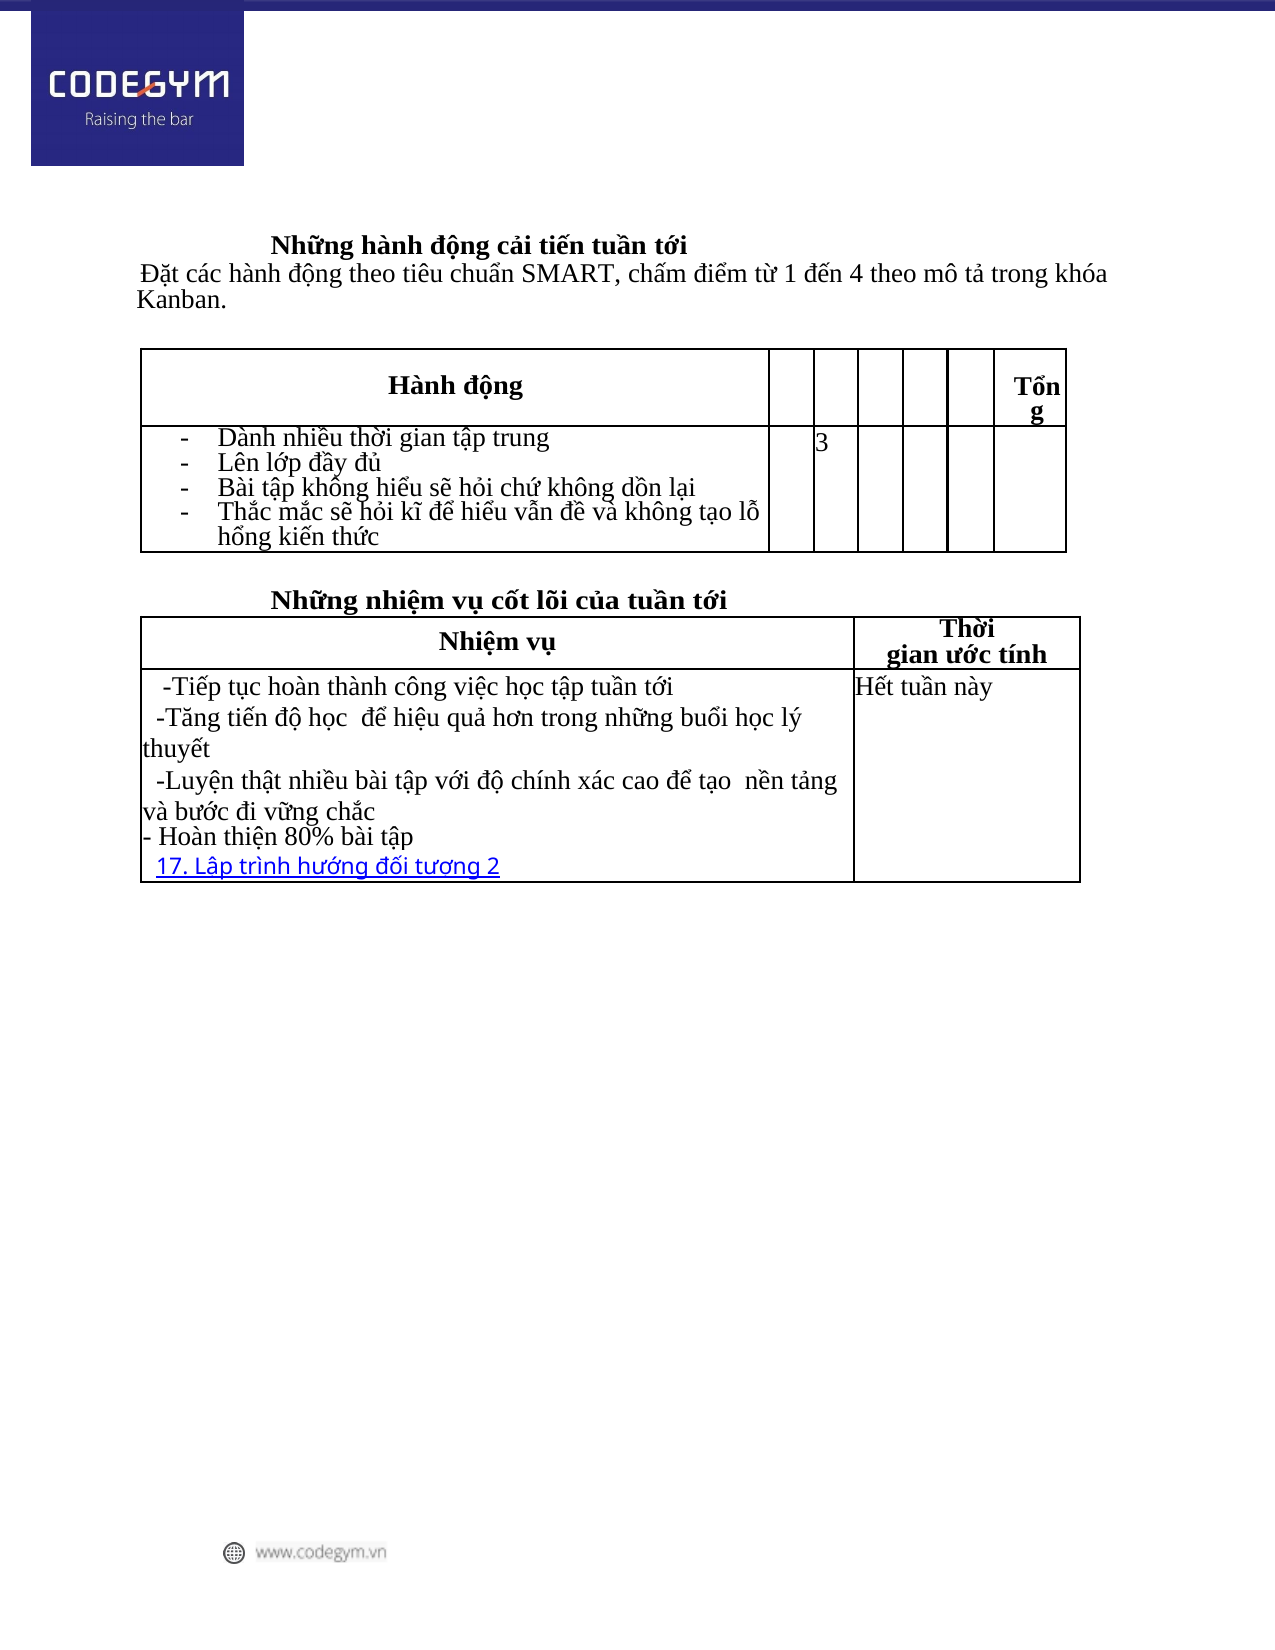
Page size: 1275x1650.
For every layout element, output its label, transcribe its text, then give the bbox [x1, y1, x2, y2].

table_header Nhiệm vụ [142, 618, 853, 668]
table_cell [770, 427, 813, 551]
table_cell [995, 427, 1065, 551]
table_header Thời gian ước tính [855, 618, 1079, 668]
table_cell -Tiếp tục hoàn thành công việc học tập tuần tới -Tăng tiến độ học để hiệu quả hơn trong những buổi học lý thuyết -Luyện thật nhiều bài tập với độ chính xác cao để tạo nền tảng và bước đi vững chắc - Hoàn thiện 80% bài tập 17. Lập trình hướng đối tượng 2 [142, 670, 853, 881]
table_cell [949, 427, 993, 551]
table_header [949, 350, 993, 424]
table_cell 3 [815, 427, 857, 551]
table_header [815, 350, 857, 424]
picture [0, 0, 1275, 166]
table_cell [904, 427, 946, 551]
table_header [859, 350, 902, 424]
table_cell [859, 427, 902, 551]
text Những hành động cải tiến tuần tới [270, 229, 1131, 261]
table_header [904, 350, 946, 424]
table_header Hành động [142, 350, 768, 424]
table_header [770, 350, 813, 424]
subtitle Những nhiệm vụ cốt lõi của tuần tới [270, 584, 1131, 616]
picture [223, 1535, 1246, 1637]
text Đặt các hành động theo tiêu chuẩn SMART, chấm điểm từ 1 đến 4 theo mô tả trong khóa Kanban. [136, 262, 1117, 315]
table_header Tổng [995, 350, 1065, 424]
table_cell Hết tuần này [855, 670, 1079, 881]
table_cell Dành nhiều thời gian tập trung Lên lớp đầy đủ Bài tập không hiểu sẽ hỏi chứ không dồn lại Thắc mắc sẽ hỏi kĩ để hiểu vẫn đề và không tạo lỗ hổng kiến thức [142, 427, 768, 551]
